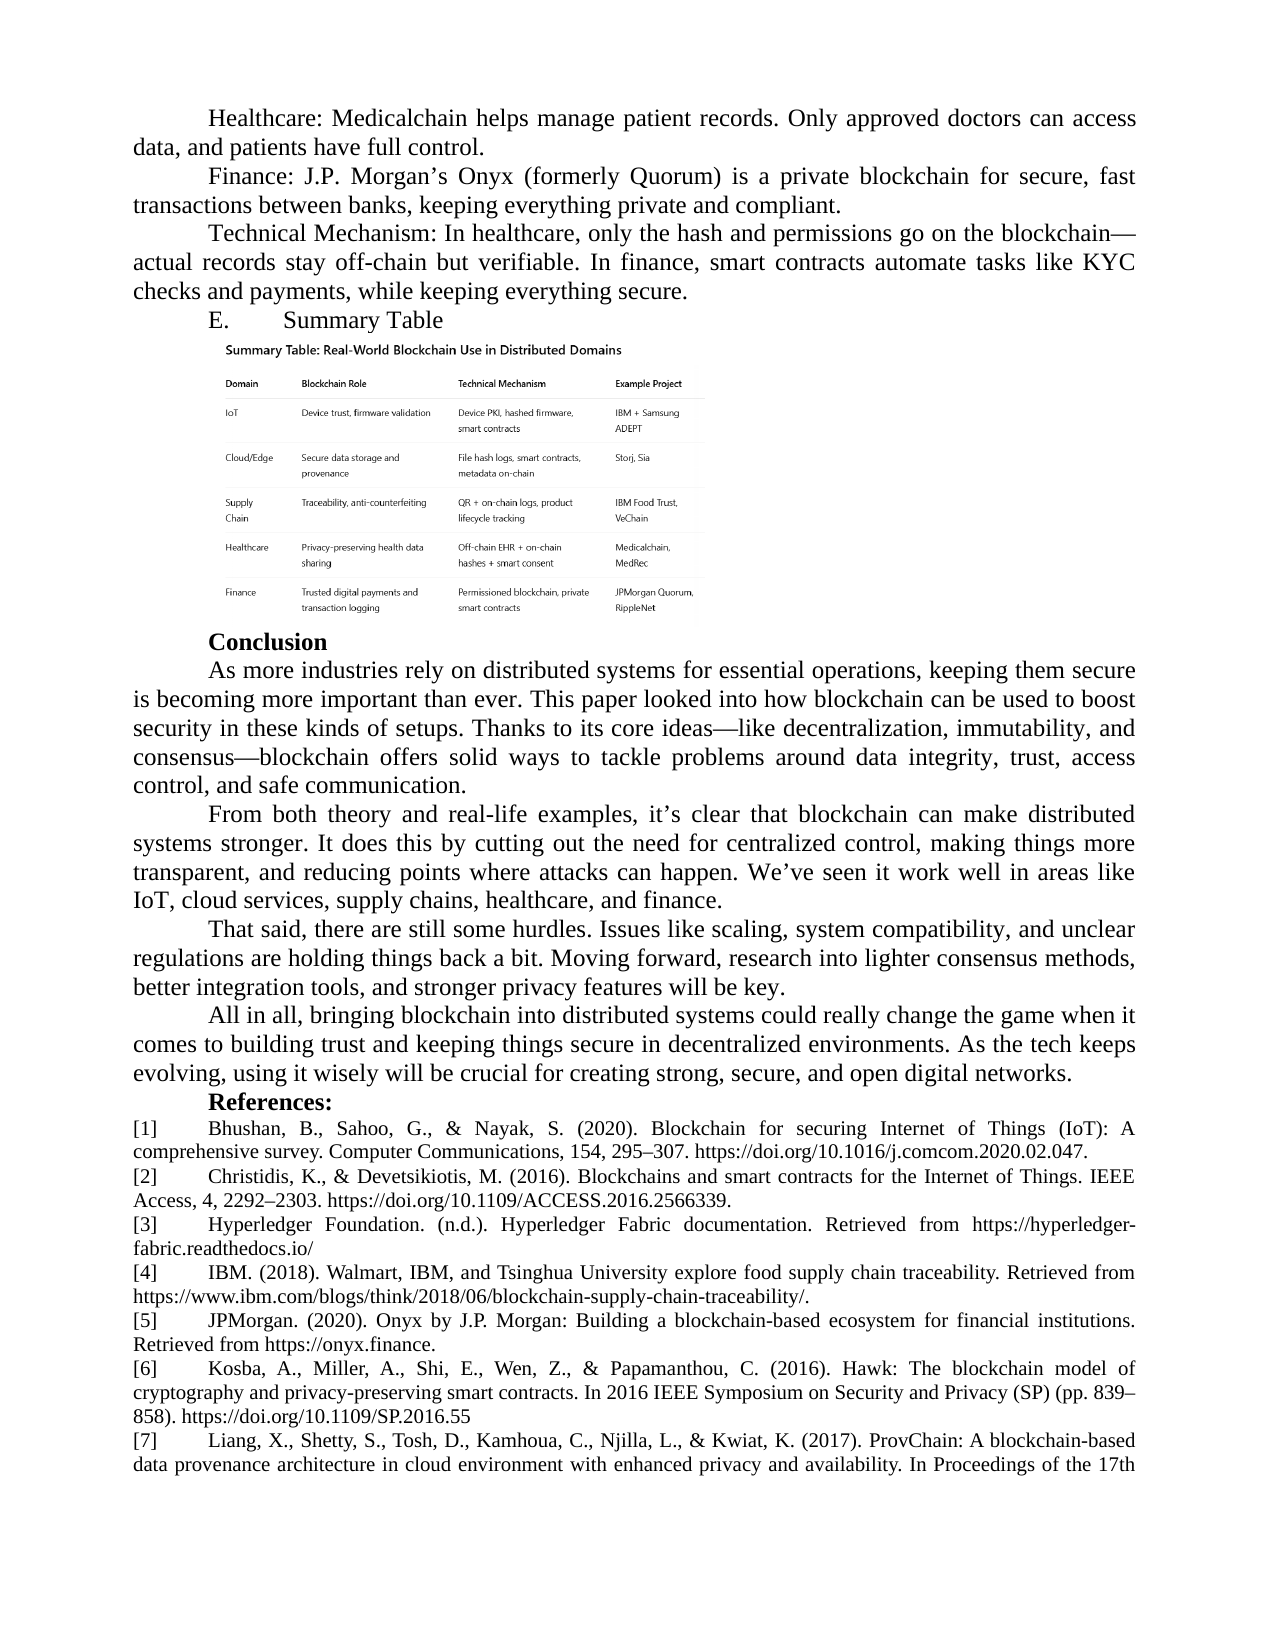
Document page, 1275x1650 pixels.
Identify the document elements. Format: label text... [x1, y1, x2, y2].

text [2] Christidis, K., & Devetsikiotis, M. (2016). Blockchains and smart contracts for the Internet of Things. IEEE Access, 4, 2292–2303. https://doi.org/10.1109/ACCESS.2016.2566339. [133, 1163, 1137, 1212]
picture [207, 333, 715, 627]
text Conclusion [133, 627, 1137, 655]
text E. Summary Table [133, 305, 1137, 333]
text References: [133, 1087, 1137, 1115]
text Healthcare: Medicalchain helps manage patient records. Only approved doctors can access data, and patients have full control. [133, 103, 1137, 161]
text [1] Bhushan, B., Sahoo, G., & Nayak, S. (2020). Blockchain for securing Internet of Things (IoT): A comprehensive survey. Computer Communications, 154, 295–307. https://doi.org/10.1016/j.comcom.2020.02.047. [133, 1115, 1137, 1163]
text Technical Mechanism: In healthcare, only the hash and permissions go on the blockchain—actual records stay off-chain but verifiable. In finance, smart contracts automate tasks like KYC checks and payments, while keeping everything secure. [133, 218, 1137, 305]
text [6] Kosba, A., Miller, A., Shi, E., Wen, Z., & Papamanthou, C. (2016). Hawk: The blockchain model of cryptography and privacy-preserving smart contracts. In 2016 IEEE Symposium on Security and Privacy (SP) (pp. 839–858). https://doi.org/10.1109/SP.2016.55 [133, 1356, 1137, 1428]
text That said, there are still some hurdles. Issues like scaling, system compatibility, and unclear regulations are holding things back a bit. Moving forward, research into lighter consensus methods, better integration tools, and stronger privacy features will be key. [133, 914, 1137, 1000]
text From both theory and real-life examples, it’s clear that blockchain can make distributed systems stronger. It does this by cutting out the need for centralized control, making things more transparent, and reducing points where attacks can happen. We’ve seen it work well in areas like IoT, cloud services, supply chains, healthcare, and finance. [133, 799, 1137, 914]
text All in all, bringing blockchain into distributed systems could really change the game when it comes to building trust and keeping things secure in decentralized environments. As the tech keeps evolving, using it wisely will be crucial for creating strong, secure, and open digital networks. [133, 1000, 1137, 1087]
text [3] Hyperledger Foundation. (n.d.). Hyperledger Fabric documentation. Retrieved from https://hyperledger-fabric.readthedocs.io/ [133, 1212, 1137, 1260]
text Finance: J.P. Morgan’s Onyx (formerly Quorum) is a private blockchain for secure, fast transactions between banks, keeping everything private and compliant. [133, 161, 1137, 218]
text As more industries rely on distributed systems for essential operations, keeping them secure is becoming more important than ever. This paper looked into how blockchain can be used to boost security in these kinds of setups. Thanks to its core ideas—like decentralization, immutability, and consensus—blockchain offers solid ways to tackle problems around data integrity, trust, access control, and safe communication. [133, 655, 1137, 799]
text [133, 1428, 1137, 1476]
text [5] JPMorgan. (2020). Onyx by J.P. Morgan: Building a blockchain-based ecosystem for financial institutions. Retrieved from https://onyx.finance. [133, 1308, 1137, 1356]
text [4] IBM. (2018). Walmart, IBM, and Tsinghua University explore food supply chain traceability. Retrieved from https://www.ibm.com/blogs/think/2018/06/blockchain-supply-chain-traceability/. [133, 1260, 1137, 1308]
